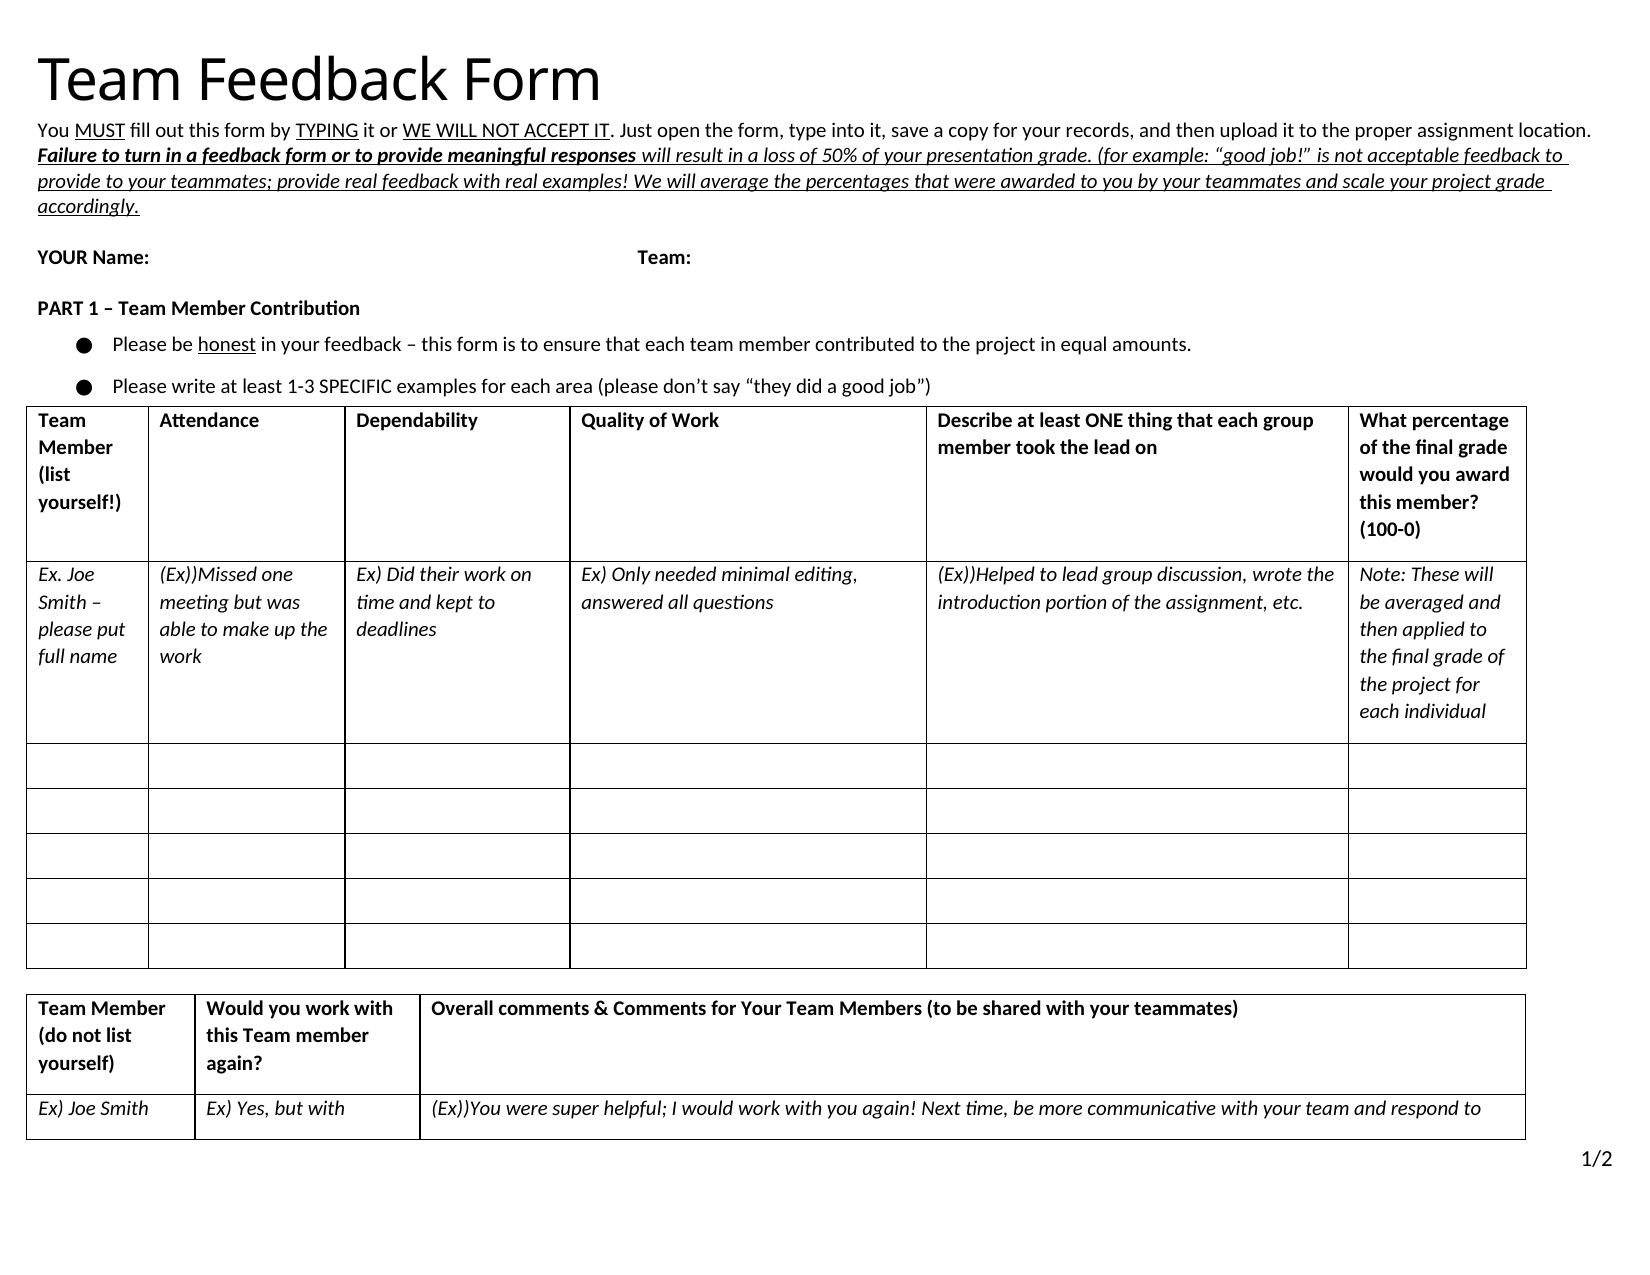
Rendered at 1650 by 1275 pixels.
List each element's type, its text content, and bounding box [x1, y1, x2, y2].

table_cell [571, 789, 926, 833]
table_header Would you work with this Team member again? [196, 995, 419, 1094]
table_cell [27, 879, 148, 923]
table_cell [421, 1095, 1525, 1139]
table_cell Ex) Did their work on time and kept to deadlines [346, 562, 569, 743]
table_header Dependability [346, 407, 569, 561]
table_header Describe at least ONE thing that each group member took the lead on [927, 407, 1348, 561]
table_cell [27, 744, 148, 788]
table_cell [1349, 879, 1526, 923]
table_cell [149, 789, 344, 833]
table_cell [149, 924, 344, 968]
table_cell [149, 879, 344, 923]
text Failure to turn in a feedback form or to provide meaningful responses will result in a loss of 50% of your presentation grade. (for example: “good job!” is not acceptable feedback to provide to your teammates; provide real feedback with real examples! We will average the percentages that were awarded to you by your teammates and scale your project grade accordingly. [37, 142, 1612, 219]
table_header Attendance [149, 407, 344, 561]
table_cell [571, 924, 926, 968]
table_cell Ex) Only needed minimal editing, answered all questions [571, 562, 926, 743]
table_cell [1349, 744, 1526, 788]
table_cell Note: These will be averaged and then applied to the final grade of the project for each individual [1349, 562, 1526, 743]
table_header Team Member (list yourself!) [27, 407, 148, 561]
title Team Feedback Form [37, 37, 1612, 117]
table_cell [346, 834, 569, 878]
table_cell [196, 1095, 419, 1139]
table_header What percentage of the final grade would you award this member? (100-0) [1349, 407, 1526, 561]
table_cell [571, 834, 926, 878]
table_cell (Ex))Helped to lead group discussion, wrote the introduction portion of the assignment, etc. [927, 562, 1348, 743]
table_cell [27, 834, 148, 878]
table_cell [149, 744, 344, 788]
table_cell [1349, 789, 1526, 833]
table_header Team Member (do not list yourself) [27, 995, 194, 1094]
table_cell [927, 789, 1348, 833]
table_cell [927, 879, 1348, 923]
table_cell [346, 924, 569, 968]
table_cell Ex) Joe Smith [27, 1095, 194, 1139]
table_cell [927, 834, 1348, 878]
table_cell [27, 789, 148, 833]
table_cell [927, 924, 1348, 968]
table_cell [27, 924, 148, 968]
table_header Overall comments & Comments for Your Team Members (to be shared with your teammates) [421, 995, 1525, 1094]
text YOUR Name: Team: [37, 244, 1612, 269]
table_cell [346, 789, 569, 833]
table_cell [571, 744, 926, 788]
text PART 1 – Team Member Contribution [37, 295, 1612, 320]
table_cell [346, 744, 569, 788]
table_cell [1349, 834, 1526, 878]
list Please write at least 1-3 SPECIFIC examples for each area (please don’t say “they did a good job”) [75, 363, 1612, 406]
table_cell [927, 744, 1348, 788]
table_cell [149, 834, 344, 878]
text You MUST fill out this form by TYPING it or WE WILL NOT ACCEPT IT. Just open the form, type into it, save a copy for your records, and then upload it to the proper assignment location. [37, 117, 1612, 142]
table_cell [1349, 924, 1526, 968]
table_cell [346, 879, 569, 923]
table_cell Ex. Joe Smith – please put full name [27, 562, 148, 743]
table_cell (Ex))Missed one meeting but was able to make up the work [149, 562, 344, 743]
list Please be honest in your feedback – this form is to ensure that each team member contributed to the project in equal amounts. [75, 320, 1612, 363]
table_header Quality of Work [571, 407, 926, 561]
table_cell [571, 879, 926, 923]
